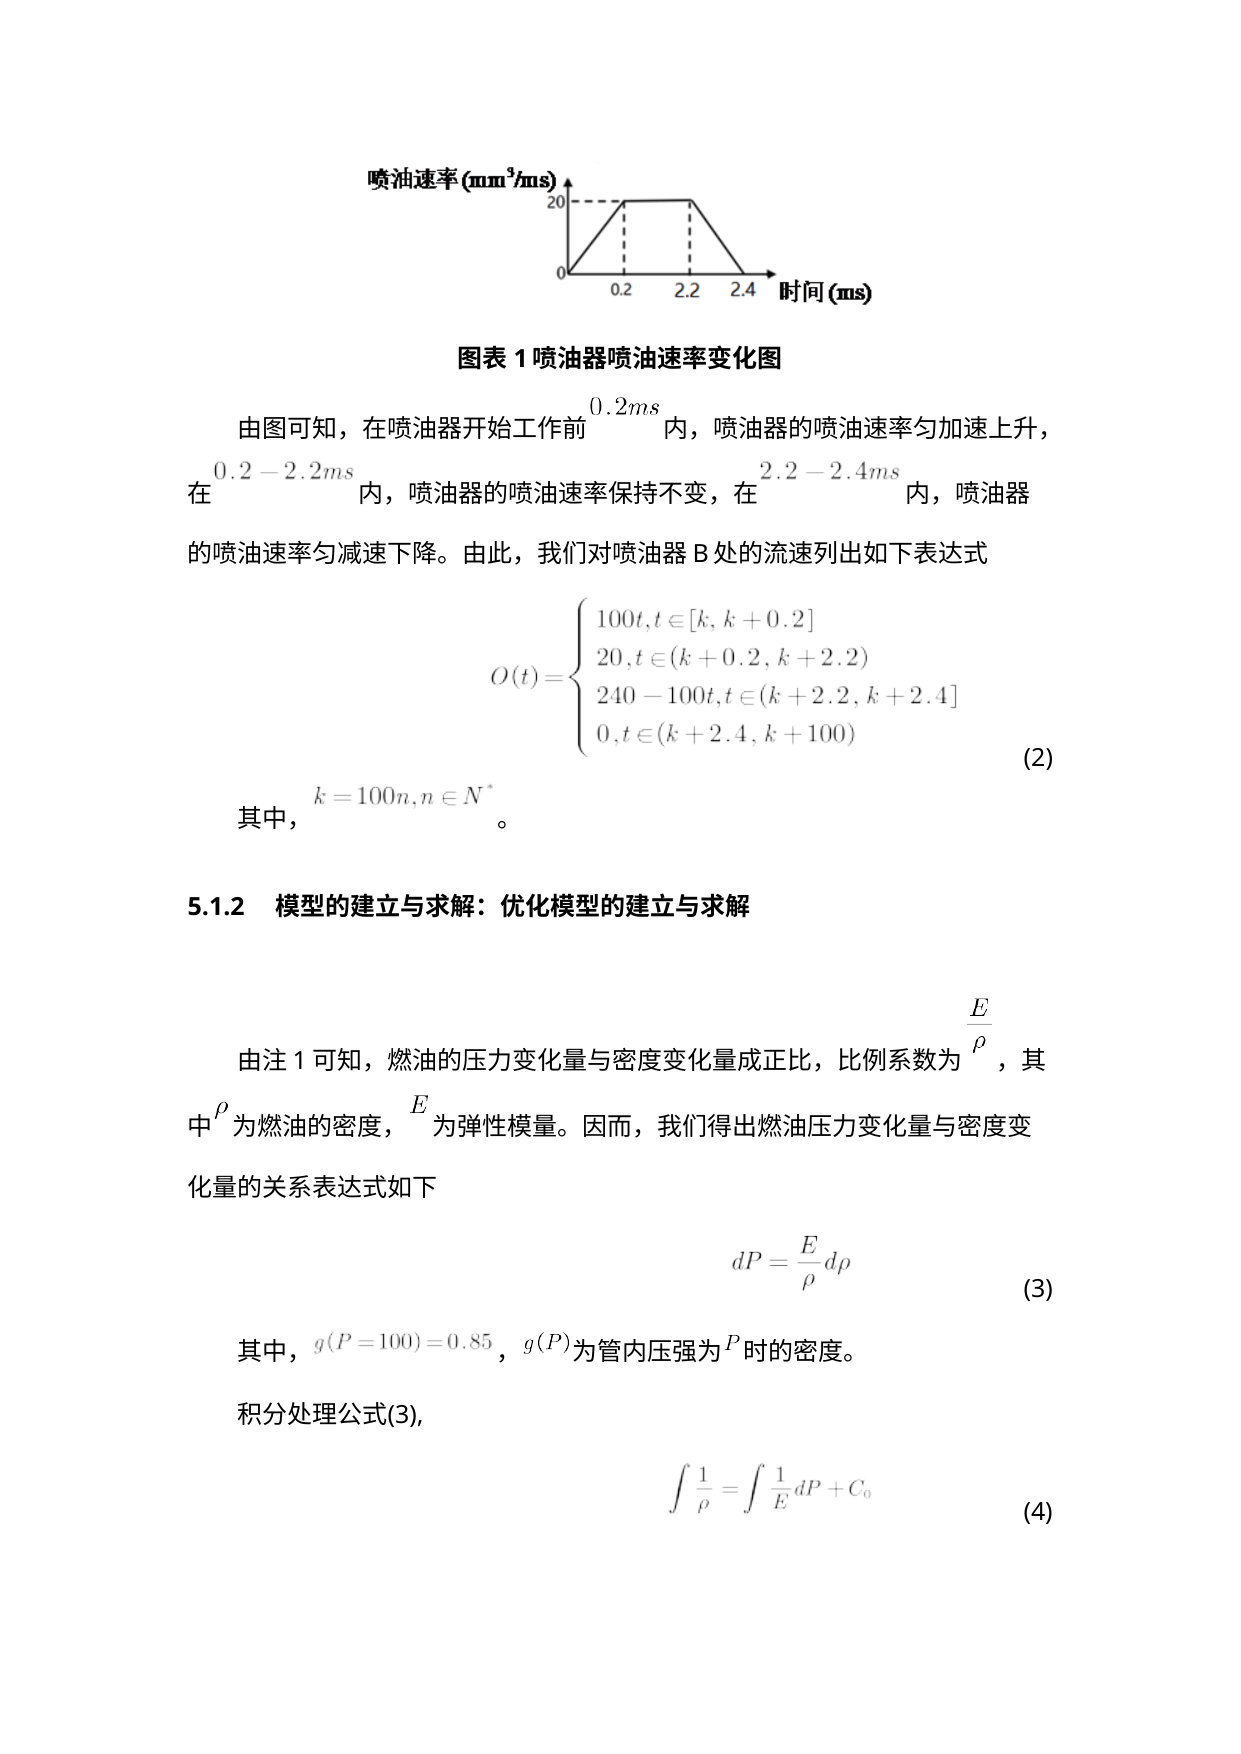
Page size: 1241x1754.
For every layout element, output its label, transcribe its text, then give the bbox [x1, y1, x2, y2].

text 由图可知，在喷油器开始工作前内，喷油器的喷油速率匀加速上升，在内，喷油器的喷油速率保持不变，在内，喷油器的喷油速率匀减速下降。由此，我们对喷油器B处的流速列出如下表达式 [187, 389, 1053, 584]
text 其中，。 [187, 779, 1053, 844]
text (2) [187, 584, 1053, 779]
text 积分处理公式(3), [187, 1380, 1053, 1445]
subtitle 模型的建立与求解：优化模型的建立与求解 [187, 872, 1053, 937]
text 其中，，为管内压强为时的密度。 [187, 1315, 1053, 1380]
text (4) [187, 1445, 1053, 1543]
text 由注1可知，燃油的压力变化量与密度变化量成正比，比例系数为，其中为燃油的密度，为弹性模量。因而，我们得出燃油压力变化量与密度变化量的关系表达式如下 [187, 990, 1053, 1218]
picture [357, 162, 884, 315]
text (3) [187, 1218, 1053, 1315]
text 图表 1喷油器喷油速率变化图 [187, 324, 1053, 389]
